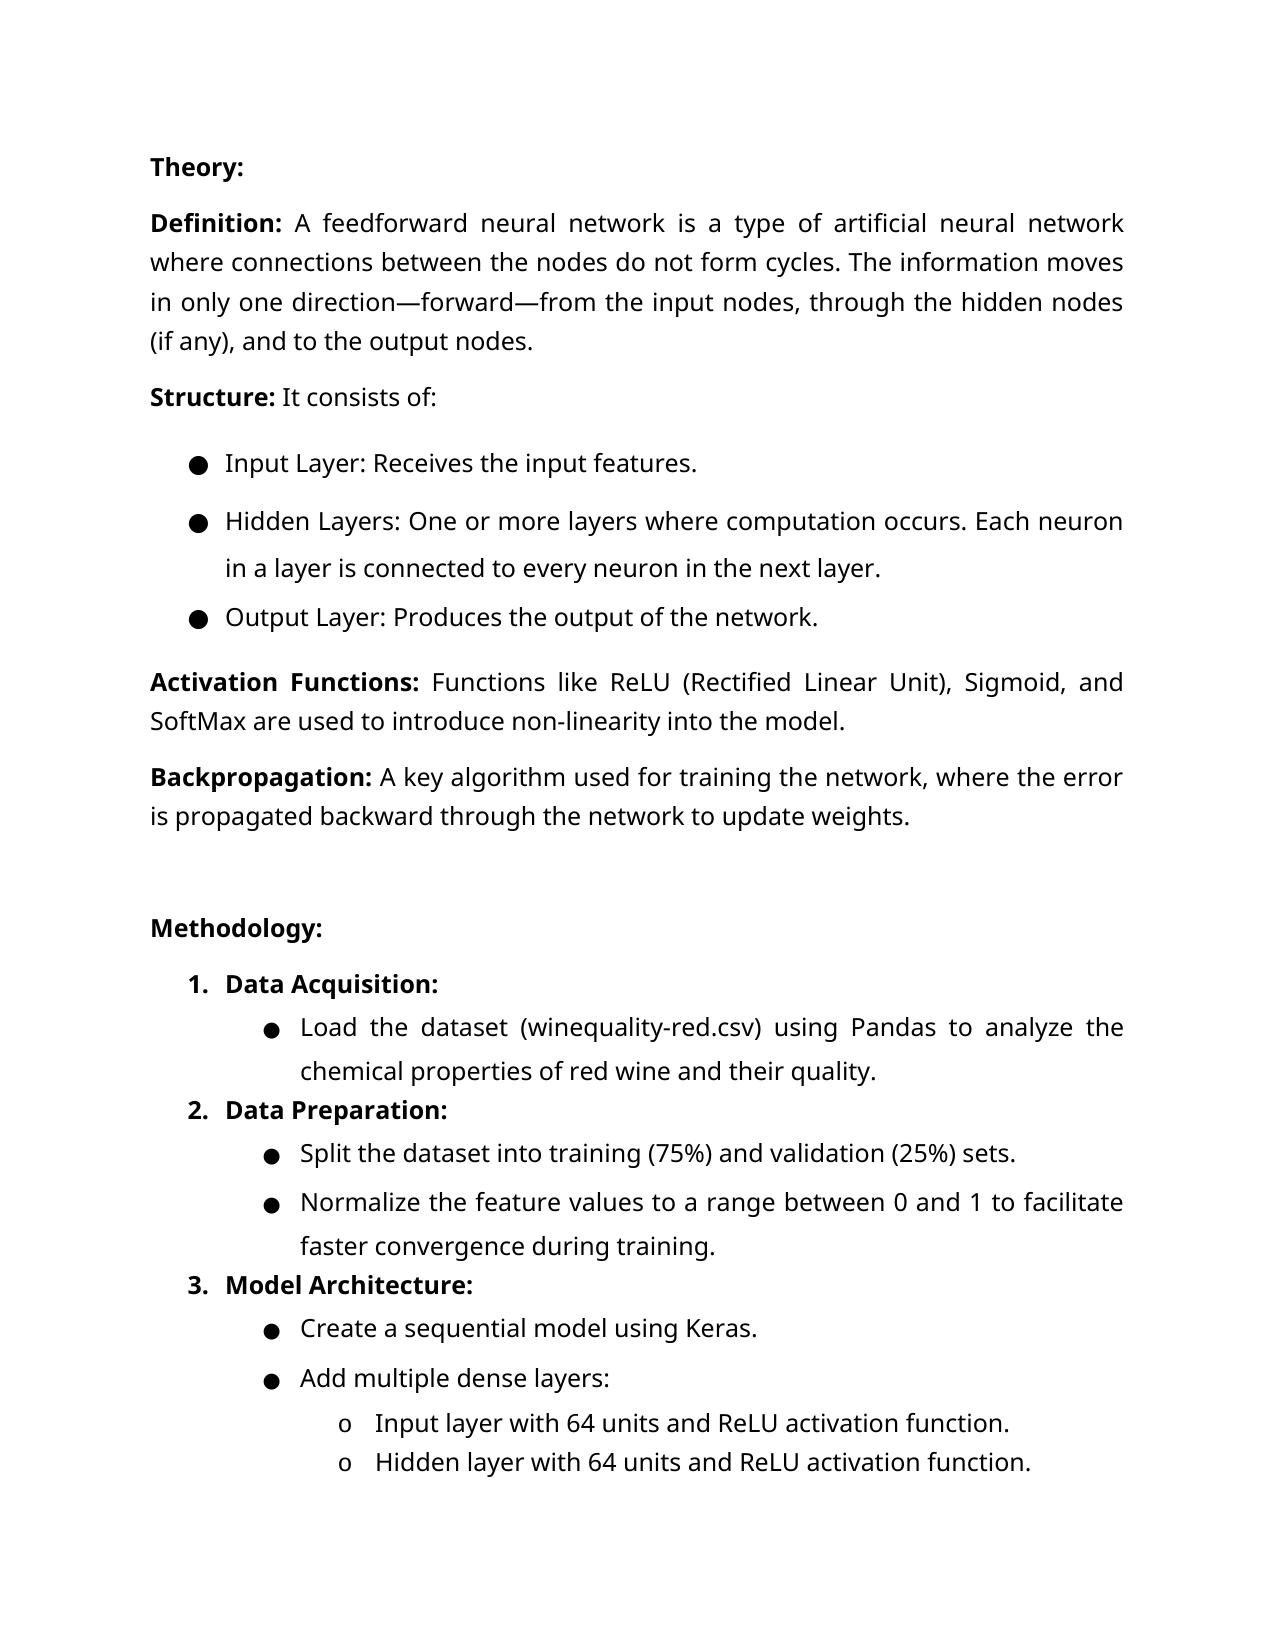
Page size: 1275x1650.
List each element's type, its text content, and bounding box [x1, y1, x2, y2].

text Definition: A feedforward neural network is a type of artificial neural network where connections between the nodes do not form cycles. The information moves in only one direction—forward—from the input nodes, through the hidden nodes (if any), and to the output nodes. [150, 206, 1125, 357]
list Data Preparation: [187, 1093, 1125, 1127]
list Load the dataset (winequality-red.csv) using Pandas to analyze the chemical properties of red wine and their quality. [262, 1006, 1125, 1088]
list Input Layer: Receives the input features. [187, 435, 1125, 486]
text Activation Functions: Functions like ReLU (Rectified Linear Unit), Sigmoid, and SoftMax are used to introduce non-linearity into the model. [150, 665, 1125, 738]
text Methodology: [150, 911, 1125, 945]
text Backpropagation: A key algorithm used for training the network, where the error is propagated backward through the network to update weights. [150, 760, 1125, 833]
list Model Architecture: [187, 1268, 1125, 1302]
list Data Acquisition: [187, 967, 1125, 1001]
list Create a sequential model using Keras. [262, 1307, 1125, 1350]
list Hidden Layers: One or more layers where computation occurs. Each neuron in a layer is connected to every neuron in the next layer. [187, 494, 1125, 584]
list Output Layer: Produces the output of the network. [187, 589, 1125, 641]
list Hidden layer with 64 units and ReLU activation function. [337, 1444, 1125, 1479]
list Normalize the feature values to a range between 0 and 1 to facilitate faster convergence during training. [262, 1181, 1125, 1263]
list Input layer with 64 units and ReLU activation function. [337, 1405, 1125, 1439]
text Theory: [150, 150, 1125, 184]
list Split the dataset into training (75%) and validation (25%) sets. [262, 1132, 1125, 1174]
text Structure: It consists of: [150, 379, 1125, 413]
list Add multiple dense layers: [262, 1356, 1125, 1399]
